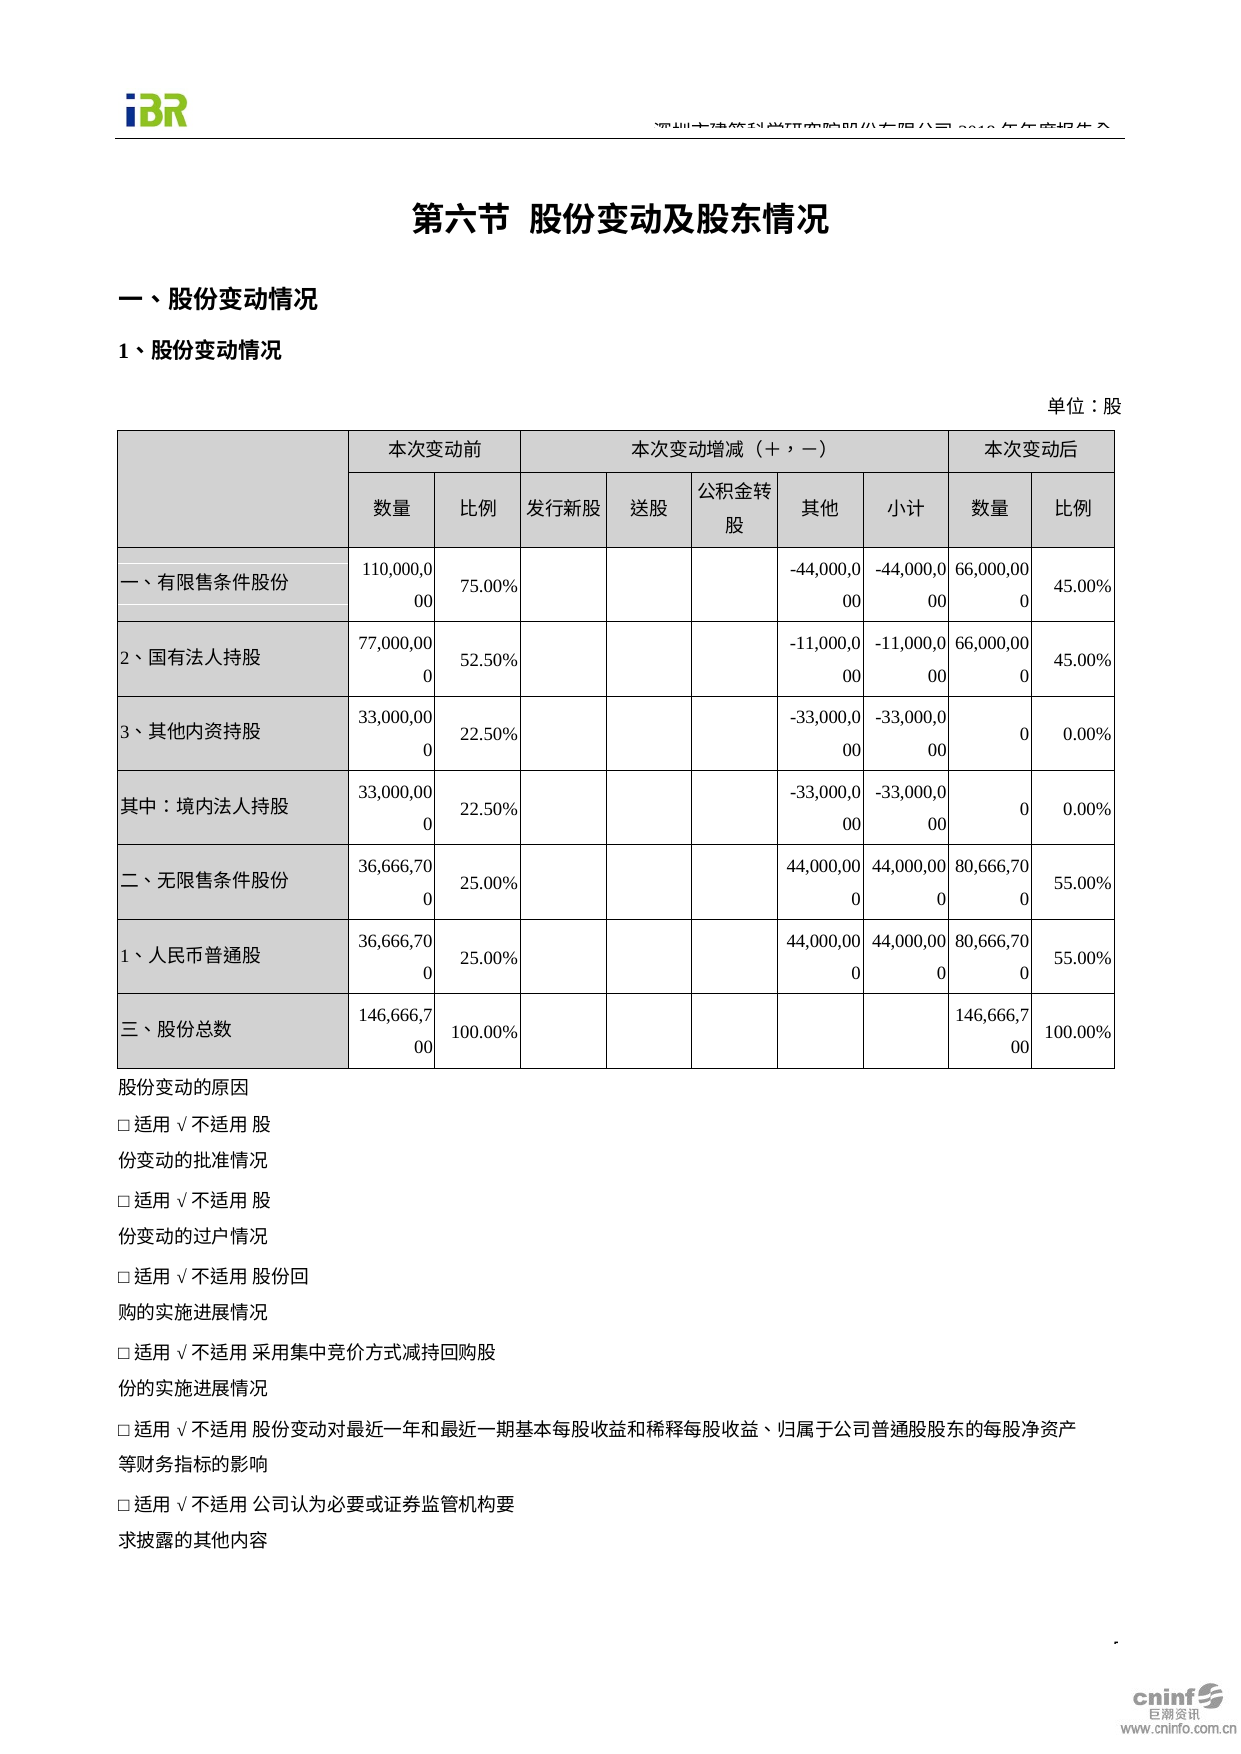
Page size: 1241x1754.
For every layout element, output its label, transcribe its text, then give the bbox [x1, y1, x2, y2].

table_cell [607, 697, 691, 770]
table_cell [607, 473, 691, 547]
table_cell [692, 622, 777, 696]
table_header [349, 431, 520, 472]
picture [1115, 1680, 1240, 1737]
subtitle 第六节 股份变动及股东情况 [411, 193, 1240, 241]
text □ 适用 √ 不适用 股份变动对最近一年和最近一期基本每股收益和稀释每股收益、归属于公司普通股股东的每股净资产等财务指标的影响 [118, 1416, 1095, 1477]
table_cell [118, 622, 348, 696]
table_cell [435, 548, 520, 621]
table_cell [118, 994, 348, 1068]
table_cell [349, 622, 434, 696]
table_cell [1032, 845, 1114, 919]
text □ 适用 √ 不适用 股份变动的批准情况 [118, 1112, 289, 1173]
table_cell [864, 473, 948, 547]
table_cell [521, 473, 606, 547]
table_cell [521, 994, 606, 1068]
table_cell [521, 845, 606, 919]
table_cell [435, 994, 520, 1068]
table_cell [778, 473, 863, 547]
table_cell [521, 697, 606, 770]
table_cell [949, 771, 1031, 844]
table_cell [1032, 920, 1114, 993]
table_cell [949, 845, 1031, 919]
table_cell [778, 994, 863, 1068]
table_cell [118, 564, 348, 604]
text □ 适用 √ 不适用 股份回购的实施进展情况 [118, 1264, 326, 1325]
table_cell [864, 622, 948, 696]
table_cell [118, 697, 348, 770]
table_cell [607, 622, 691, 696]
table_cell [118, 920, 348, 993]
subtitle 一、股份变动情况 [118, 278, 1240, 316]
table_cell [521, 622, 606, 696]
text 股份变动的原因 [118, 1074, 1240, 1099]
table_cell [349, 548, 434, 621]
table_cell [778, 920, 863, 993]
text □ 适用 √ 不适用 采用集中竞价方式减持回购股份的实施进展情况 [118, 1340, 514, 1401]
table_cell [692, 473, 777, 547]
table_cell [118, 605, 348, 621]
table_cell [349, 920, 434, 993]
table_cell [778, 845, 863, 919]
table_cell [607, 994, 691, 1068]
subtitle 1、股份变动情况 [118, 335, 1240, 365]
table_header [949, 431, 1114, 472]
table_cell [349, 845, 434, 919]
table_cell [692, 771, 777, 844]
picture [118, 88, 195, 131]
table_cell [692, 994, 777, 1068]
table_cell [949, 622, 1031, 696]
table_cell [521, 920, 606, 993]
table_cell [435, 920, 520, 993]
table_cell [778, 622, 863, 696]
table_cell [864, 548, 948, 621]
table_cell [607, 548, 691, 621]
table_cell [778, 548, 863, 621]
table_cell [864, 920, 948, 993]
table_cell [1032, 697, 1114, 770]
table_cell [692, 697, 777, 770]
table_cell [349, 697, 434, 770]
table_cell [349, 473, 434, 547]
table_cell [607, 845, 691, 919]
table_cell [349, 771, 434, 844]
text □ 适用 √ 不适用 股份变动的过户情况 [118, 1188, 289, 1249]
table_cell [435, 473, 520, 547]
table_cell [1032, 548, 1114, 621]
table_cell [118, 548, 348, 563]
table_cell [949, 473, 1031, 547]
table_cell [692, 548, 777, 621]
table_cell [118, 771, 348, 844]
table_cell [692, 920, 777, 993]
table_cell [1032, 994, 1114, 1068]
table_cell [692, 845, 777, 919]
text □ 适用 √ 不适用 公司认为必要或证券监管机构要求披露的其他内容 [118, 1492, 532, 1553]
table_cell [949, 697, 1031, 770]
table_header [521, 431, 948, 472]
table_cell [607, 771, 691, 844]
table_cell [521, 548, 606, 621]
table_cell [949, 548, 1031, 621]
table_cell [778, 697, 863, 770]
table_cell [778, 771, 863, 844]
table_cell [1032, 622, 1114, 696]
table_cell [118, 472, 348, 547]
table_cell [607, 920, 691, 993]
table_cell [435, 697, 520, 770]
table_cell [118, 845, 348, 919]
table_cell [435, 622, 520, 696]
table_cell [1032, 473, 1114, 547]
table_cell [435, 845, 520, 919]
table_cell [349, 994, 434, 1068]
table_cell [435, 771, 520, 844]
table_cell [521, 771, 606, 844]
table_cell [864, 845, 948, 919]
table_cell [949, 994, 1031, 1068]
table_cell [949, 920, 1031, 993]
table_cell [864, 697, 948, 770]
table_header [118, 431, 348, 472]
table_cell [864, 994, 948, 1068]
text 单位：股 [102, 393, 1122, 419]
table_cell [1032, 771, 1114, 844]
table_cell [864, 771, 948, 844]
